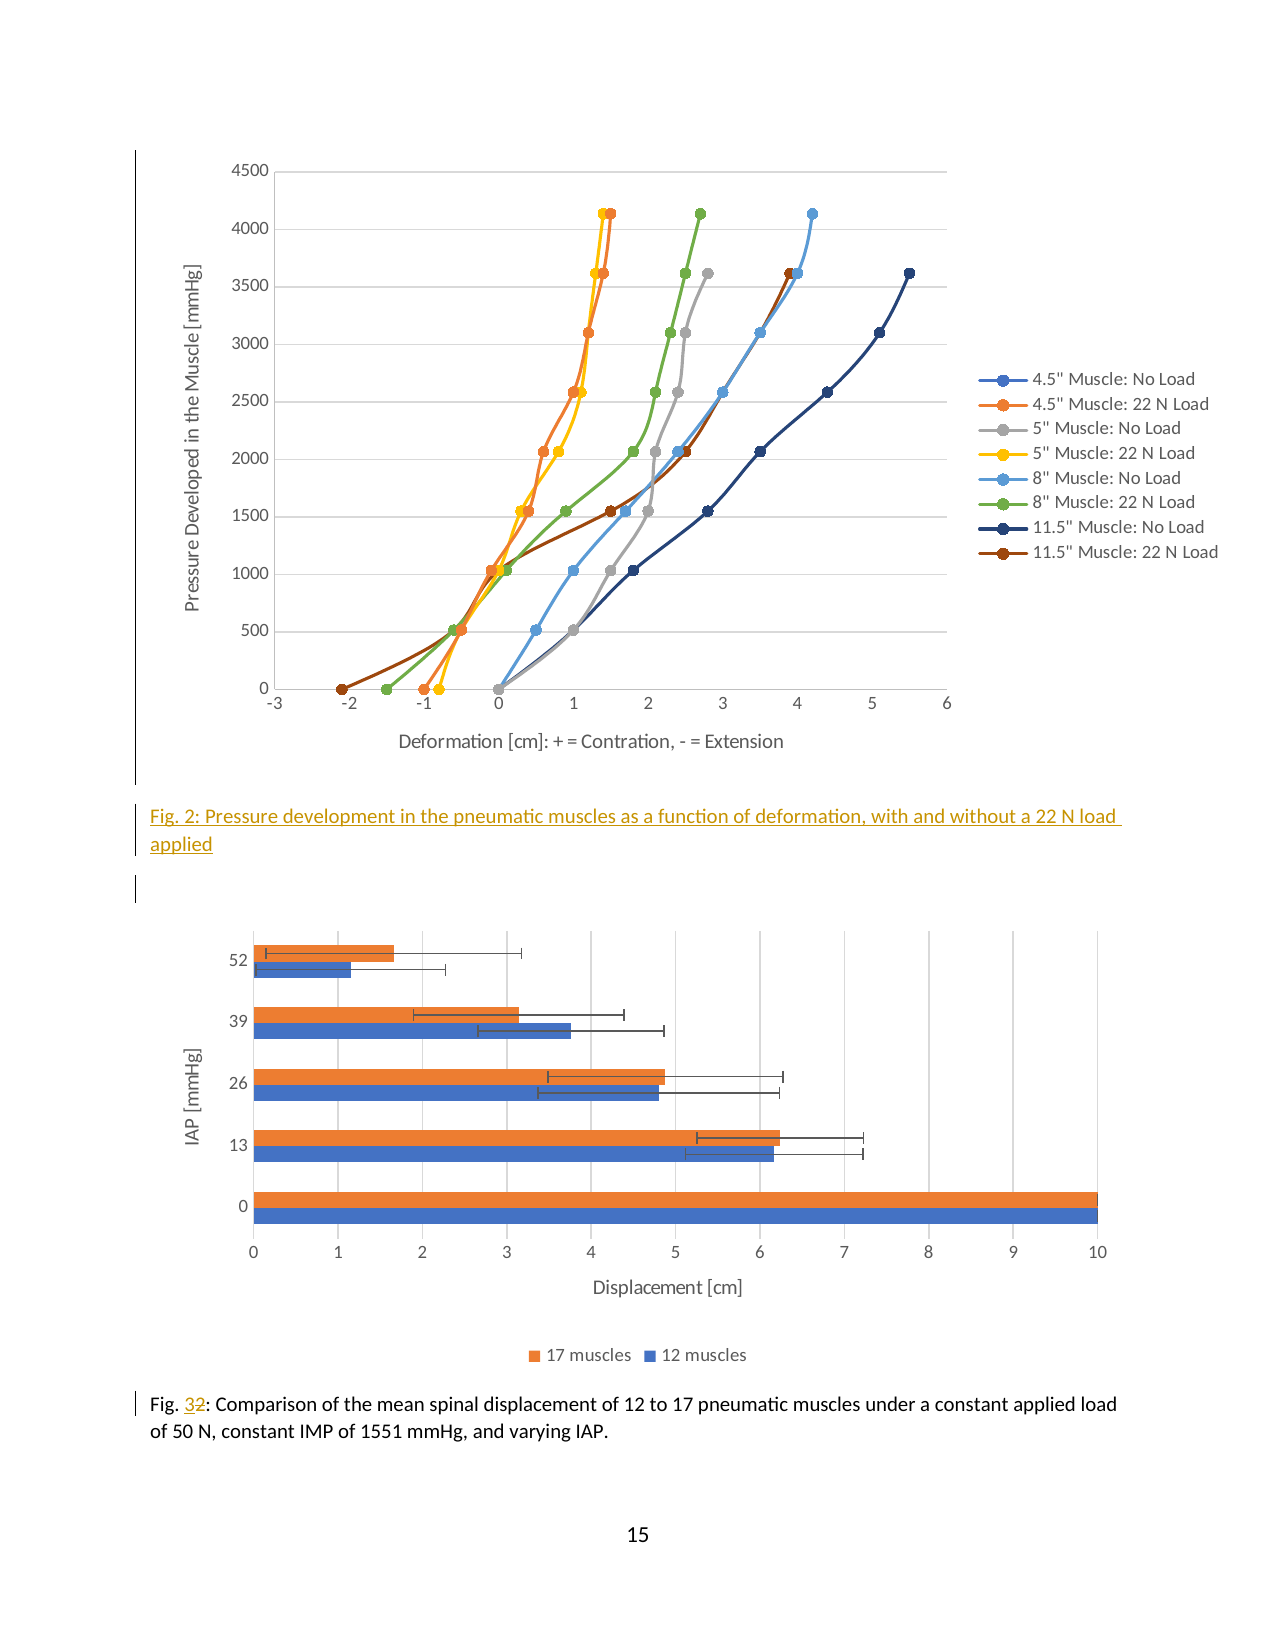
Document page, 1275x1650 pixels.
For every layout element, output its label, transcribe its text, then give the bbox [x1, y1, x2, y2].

text Fig. : Comparison of the mean spinal displacement of 12 to 17 pneumatic muscles under a constant applied load of 50 N, constant IMP of 1551 mmHg, and varying IAP. [150, 1391, 1125, 1443]
